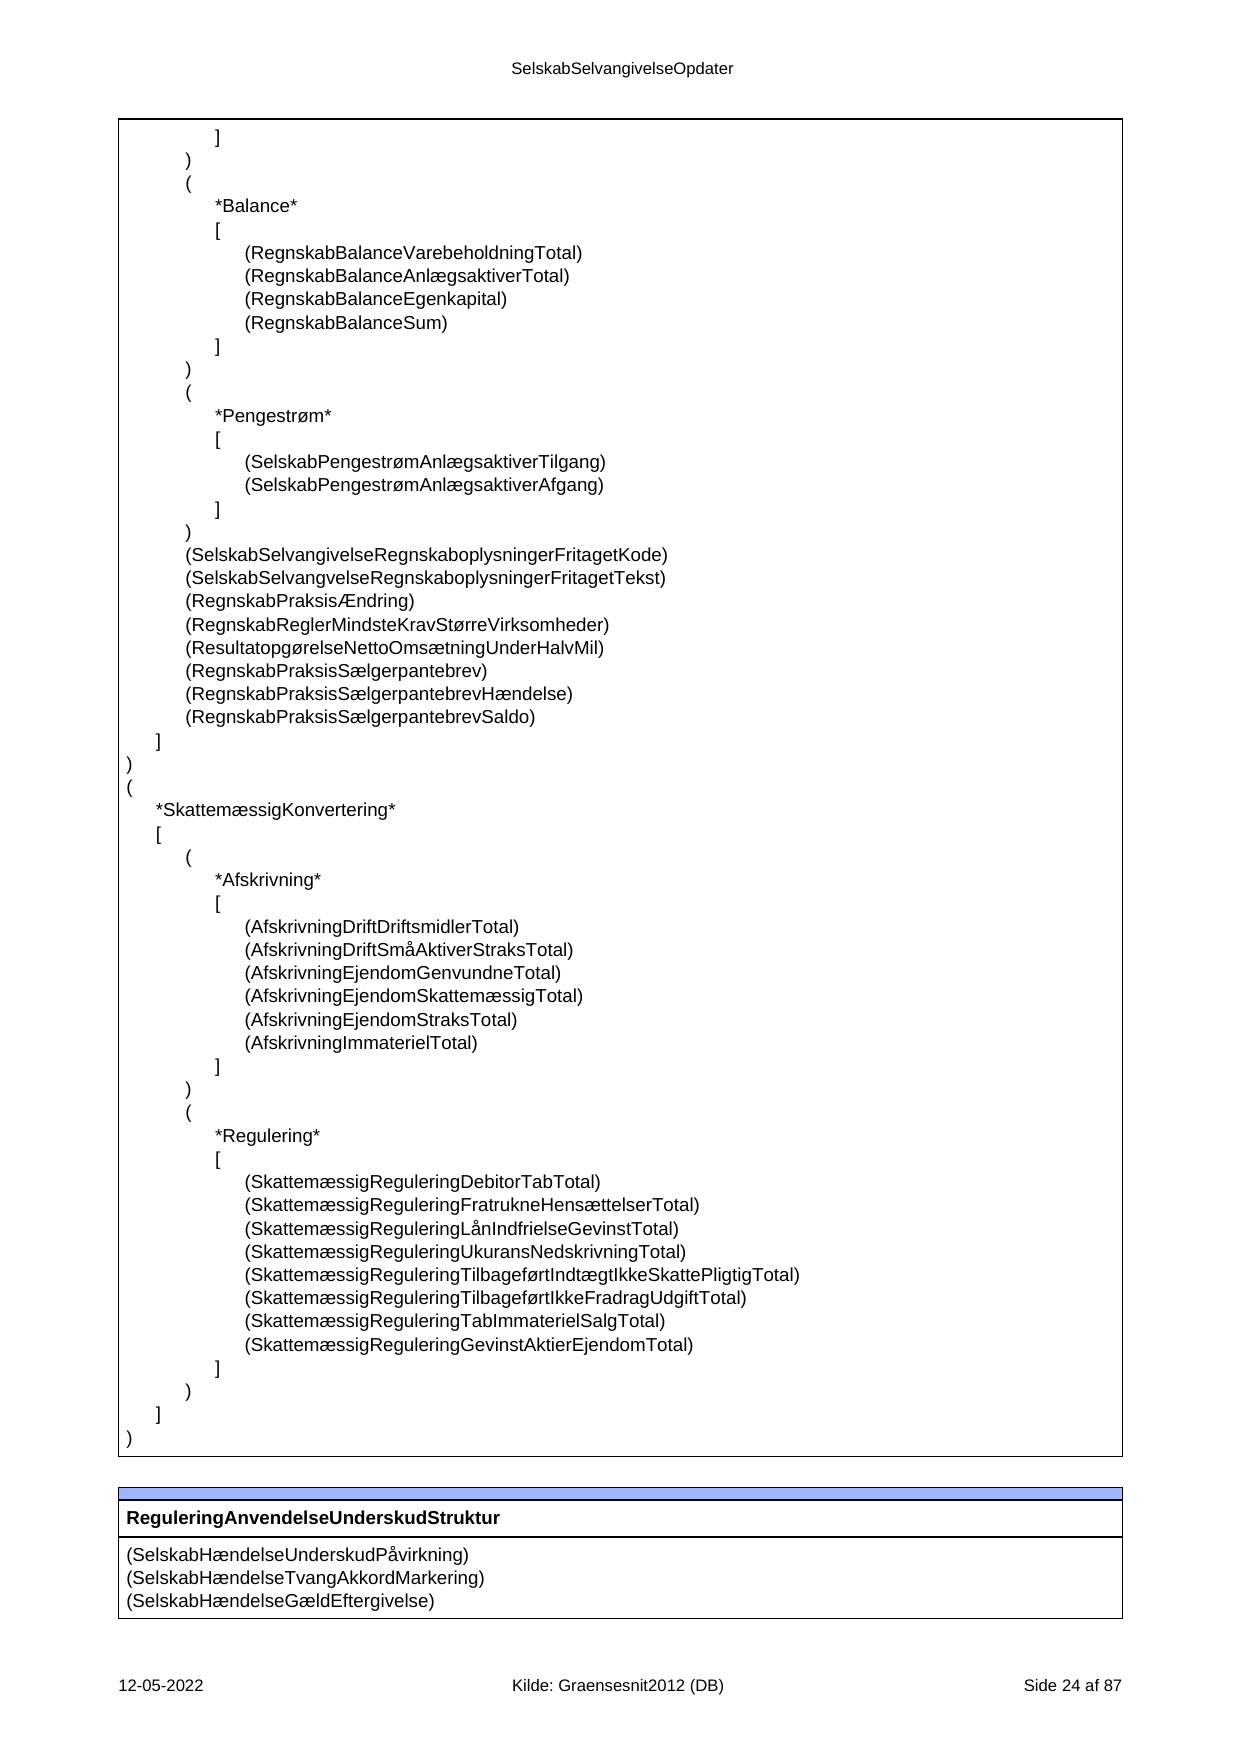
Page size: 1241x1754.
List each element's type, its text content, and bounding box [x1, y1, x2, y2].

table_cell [119, 1538, 1122, 1618]
table_cell ReguleringAnvendelseUnderskudStruktur [119, 1501, 1122, 1536]
table_header [119, 1488, 1122, 1499]
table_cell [119, 120, 1122, 1456]
